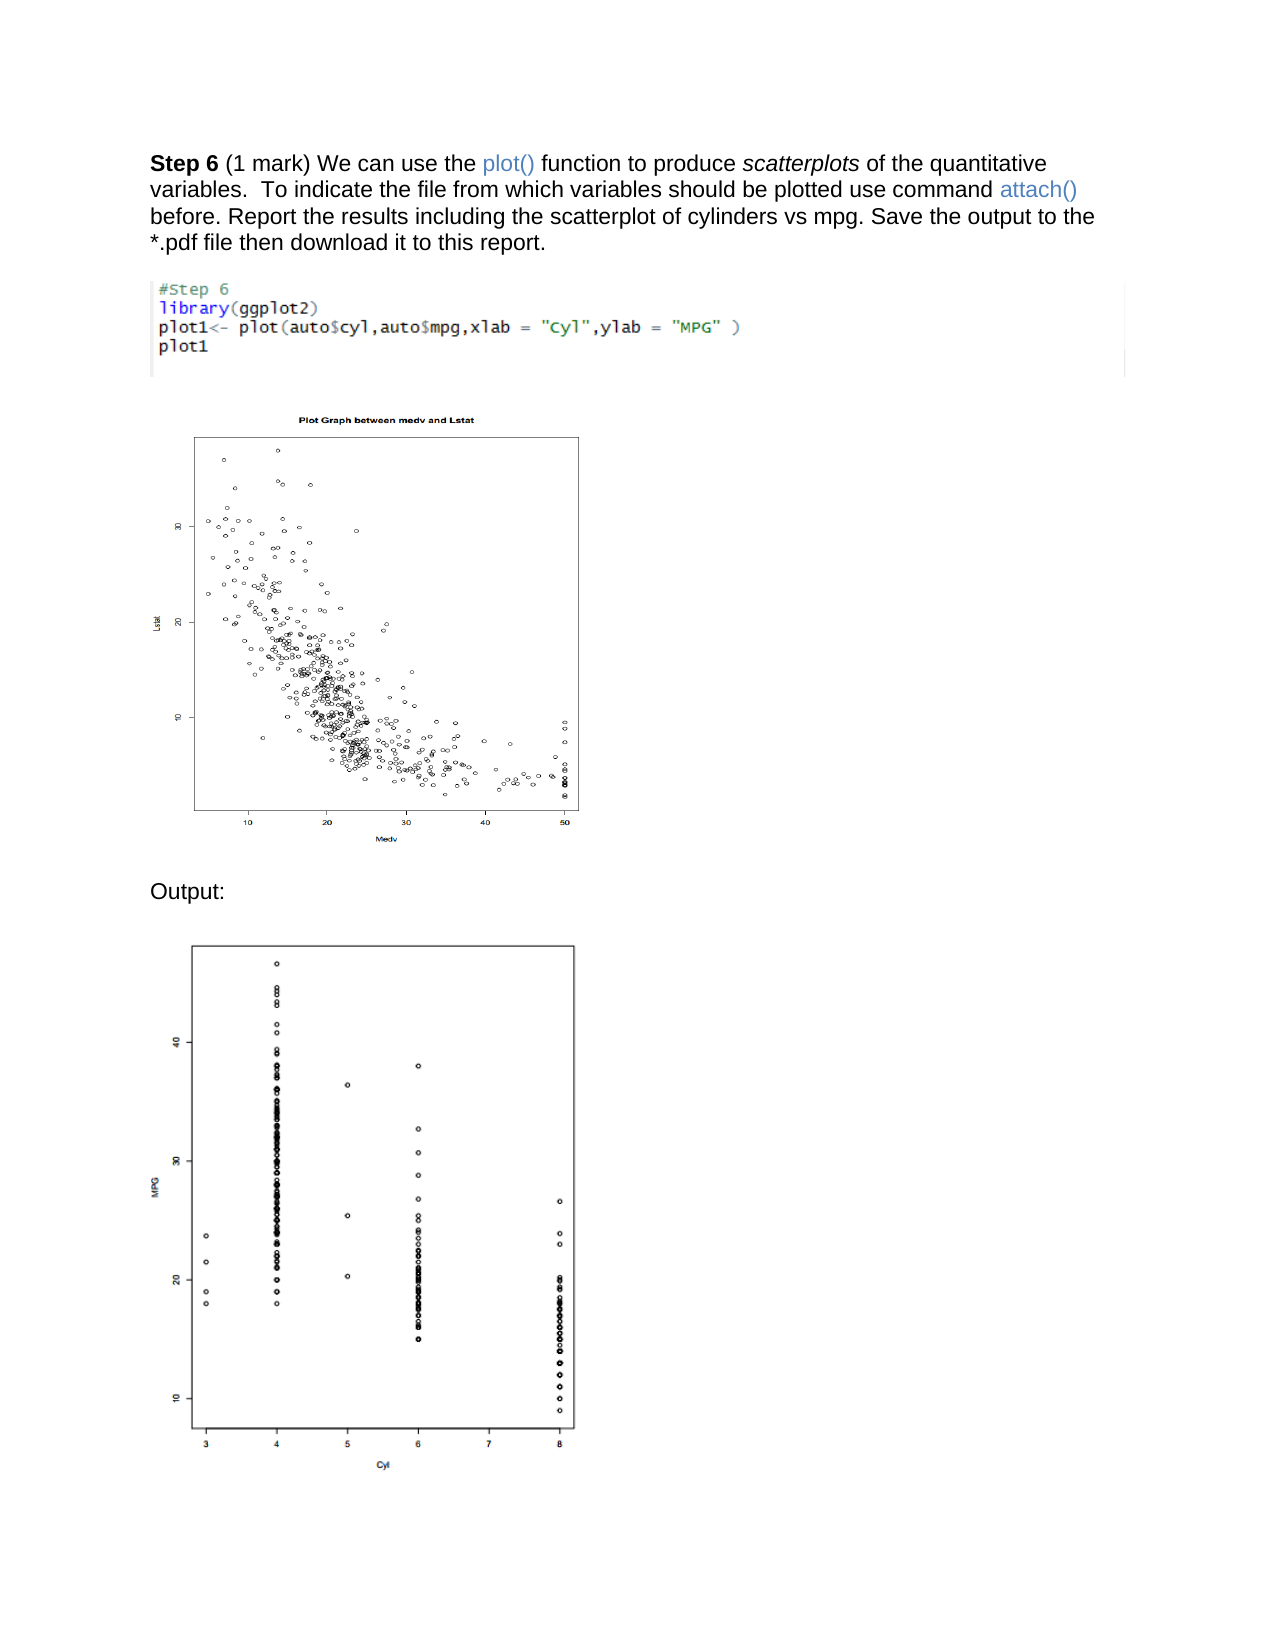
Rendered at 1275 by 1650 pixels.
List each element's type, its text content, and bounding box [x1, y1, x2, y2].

text Output: [150, 878, 1125, 905]
text Step 6 (1 mark) We can use the plot() function to produce scatterplots of the quantitative variables. To indicate the file from which variables should be plotted use command attach() before. Report the results including the scatterplot of cylinders vs mpg. Save the output to the *.pdf file then download it to this report. [150, 150, 1125, 255]
picture [150, 904, 594, 1480]
picture [150, 403, 601, 852]
picture [150, 281, 1125, 377]
